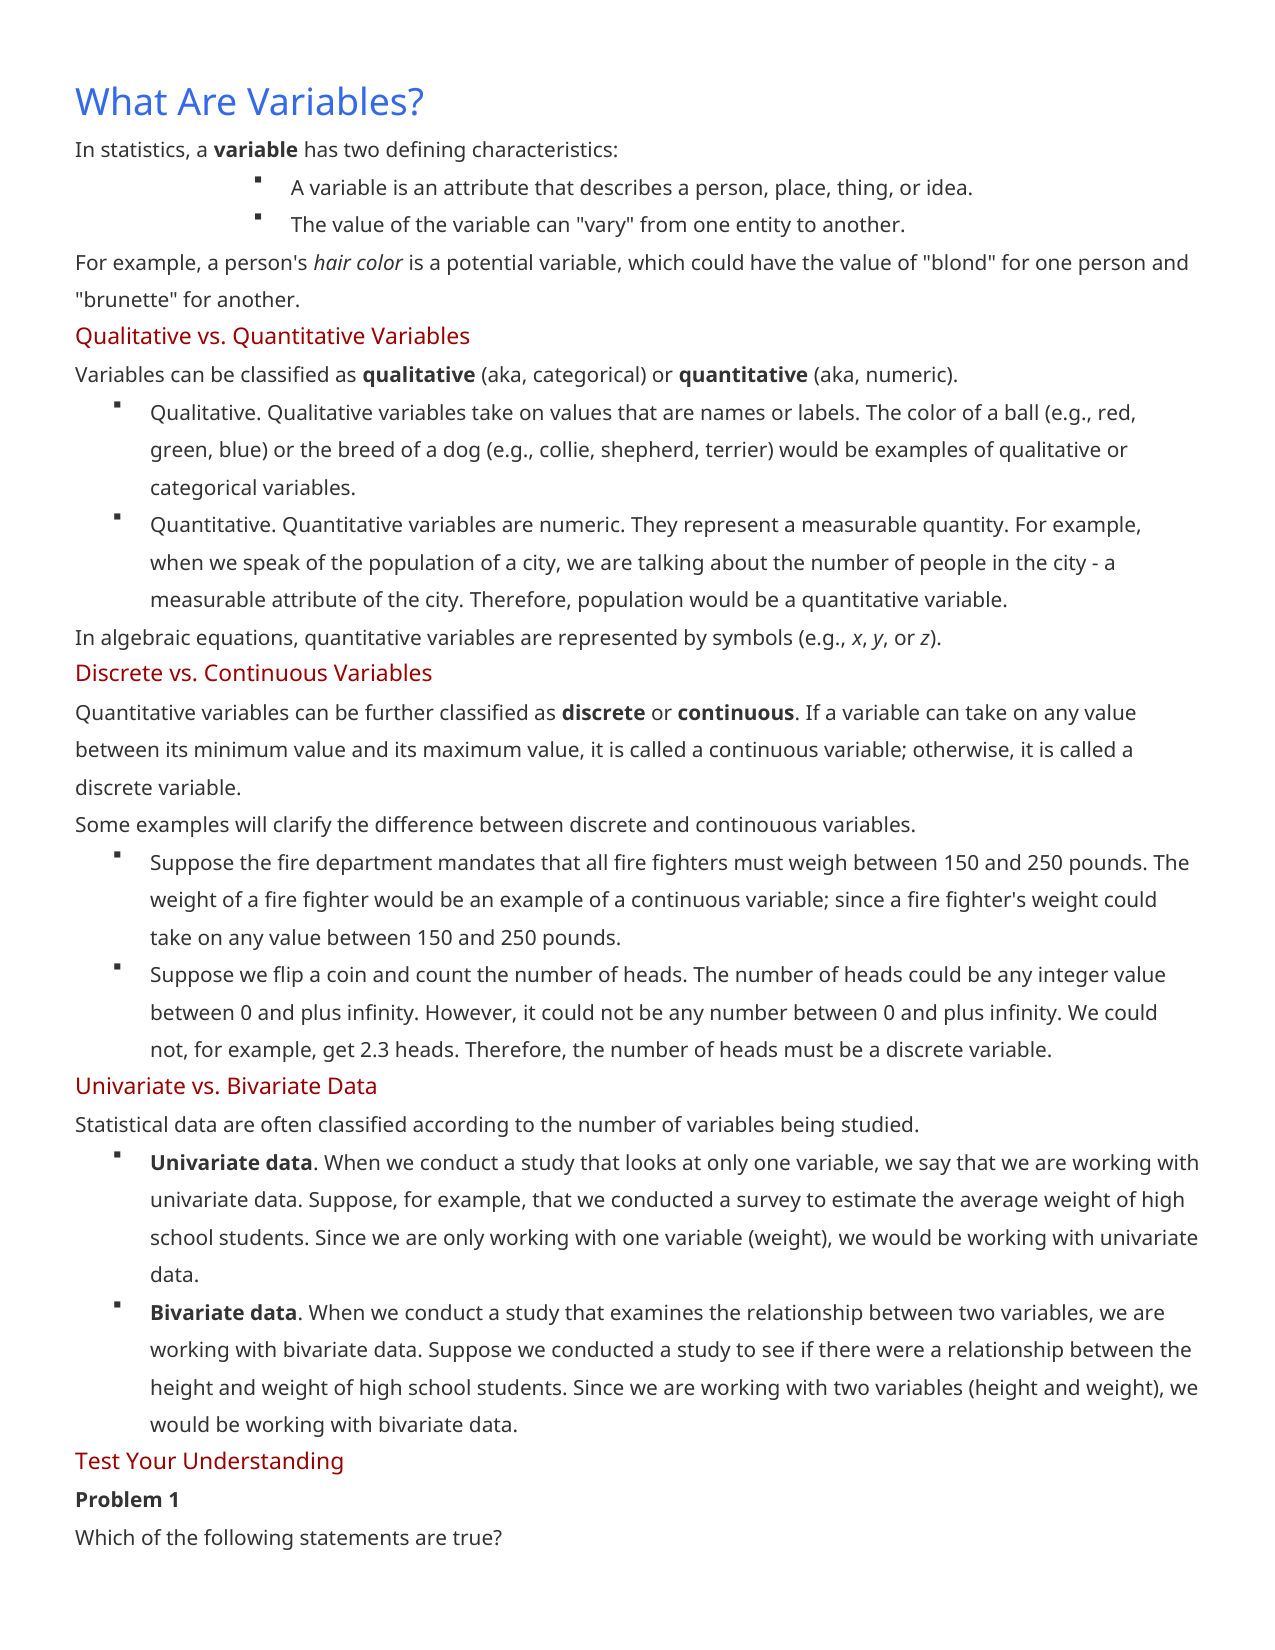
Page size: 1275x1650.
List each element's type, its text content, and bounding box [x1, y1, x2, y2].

text Univariate vs. Bivariate Data [75, 1063, 1200, 1101]
list Bivariate data. When we conduct a study that examines the relationship between two variables, we are working with bivariate data. Suppose we conducted a study to see if there were a relationship between the height and weight of high school students. Since we are working with two variables (height and weight), we would be working with bivariate data. [112, 1288, 1200, 1438]
text Test Your Understanding [75, 1438, 1200, 1476]
list A variable is an attribute that describes a person, place, thing, or idea. [253, 163, 1200, 201]
text Some examples will clarify the difference between discrete and continouous variables. [75, 801, 1200, 838]
text Problem 1 [75, 1476, 1200, 1513]
list Suppose the fire department mandates that all fire fighters must weigh between 150 and 250 pounds. The weight of a fire fighter would be an example of a continuous variable; since a fire fighter's weight could take on any value between 150 and 250 pounds. [112, 838, 1200, 951]
text Statistical data are often classified according to the number of variables being studied. [75, 1101, 1200, 1138]
text For example, a person's hair color is a potential variable, which could have the value of "blond" for one person and "brunette" for another. [75, 238, 1200, 313]
list The value of the variable can "vary" from one entity to another. [253, 201, 1200, 238]
text Which of the following statements are true? [75, 1513, 1200, 1551]
list Univariate data. When we conduct a study that looks at only one variable, we say that we are working with univariate data. Suppose, for example, that we conducted a survey to estimate the average weight of high school students. Since we are only working with one variable (weight), we would be working with univariate data. [112, 1138, 1200, 1288]
text What Are Variables? [75, 75, 1200, 126]
text Discrete vs. Continuous Variables [75, 651, 1200, 688]
text In algebraic equations, quantitative variables are represented by symbols (e.g., x, y, or z). [75, 613, 1200, 651]
list Quantitative. Quantitative variables are numeric. They represent a measurable quantity. For example, when we speak of the population of a city, we are talking about the number of people in the city - a measurable attribute of the city. Therefore, population would be a quantitative variable. [112, 501, 1200, 613]
text Variables can be classified as qualitative (aka, categorical) or quantitative (aka, numeric). [75, 351, 1200, 388]
list Suppose we flip a coin and count the number of heads. The number of heads could be any integer value between 0 and plus infinity. However, it could not be any number between 0 and plus infinity. We could not, for example, get 2.3 heads. Therefore, the number of heads must be a discrete variable. [112, 951, 1200, 1063]
text Quantitative variables can be further classified as discrete or continuous. If a variable can take on any value between its minimum value and its maximum value, it is called a continuous variable; otherwise, it is called a discrete variable. [75, 688, 1200, 801]
text Qualitative vs. Quantitative Variables [75, 313, 1200, 351]
list Qualitative. Qualitative variables take on values that are names or labels. The color of a ball (e.g., red, green, blue) or the breed of a dog (e.g., collie, shepherd, terrier) would be examples of qualitative or categorical variables. [112, 388, 1200, 501]
text In statistics, a variable has two defining characteristics: [75, 126, 1200, 163]
